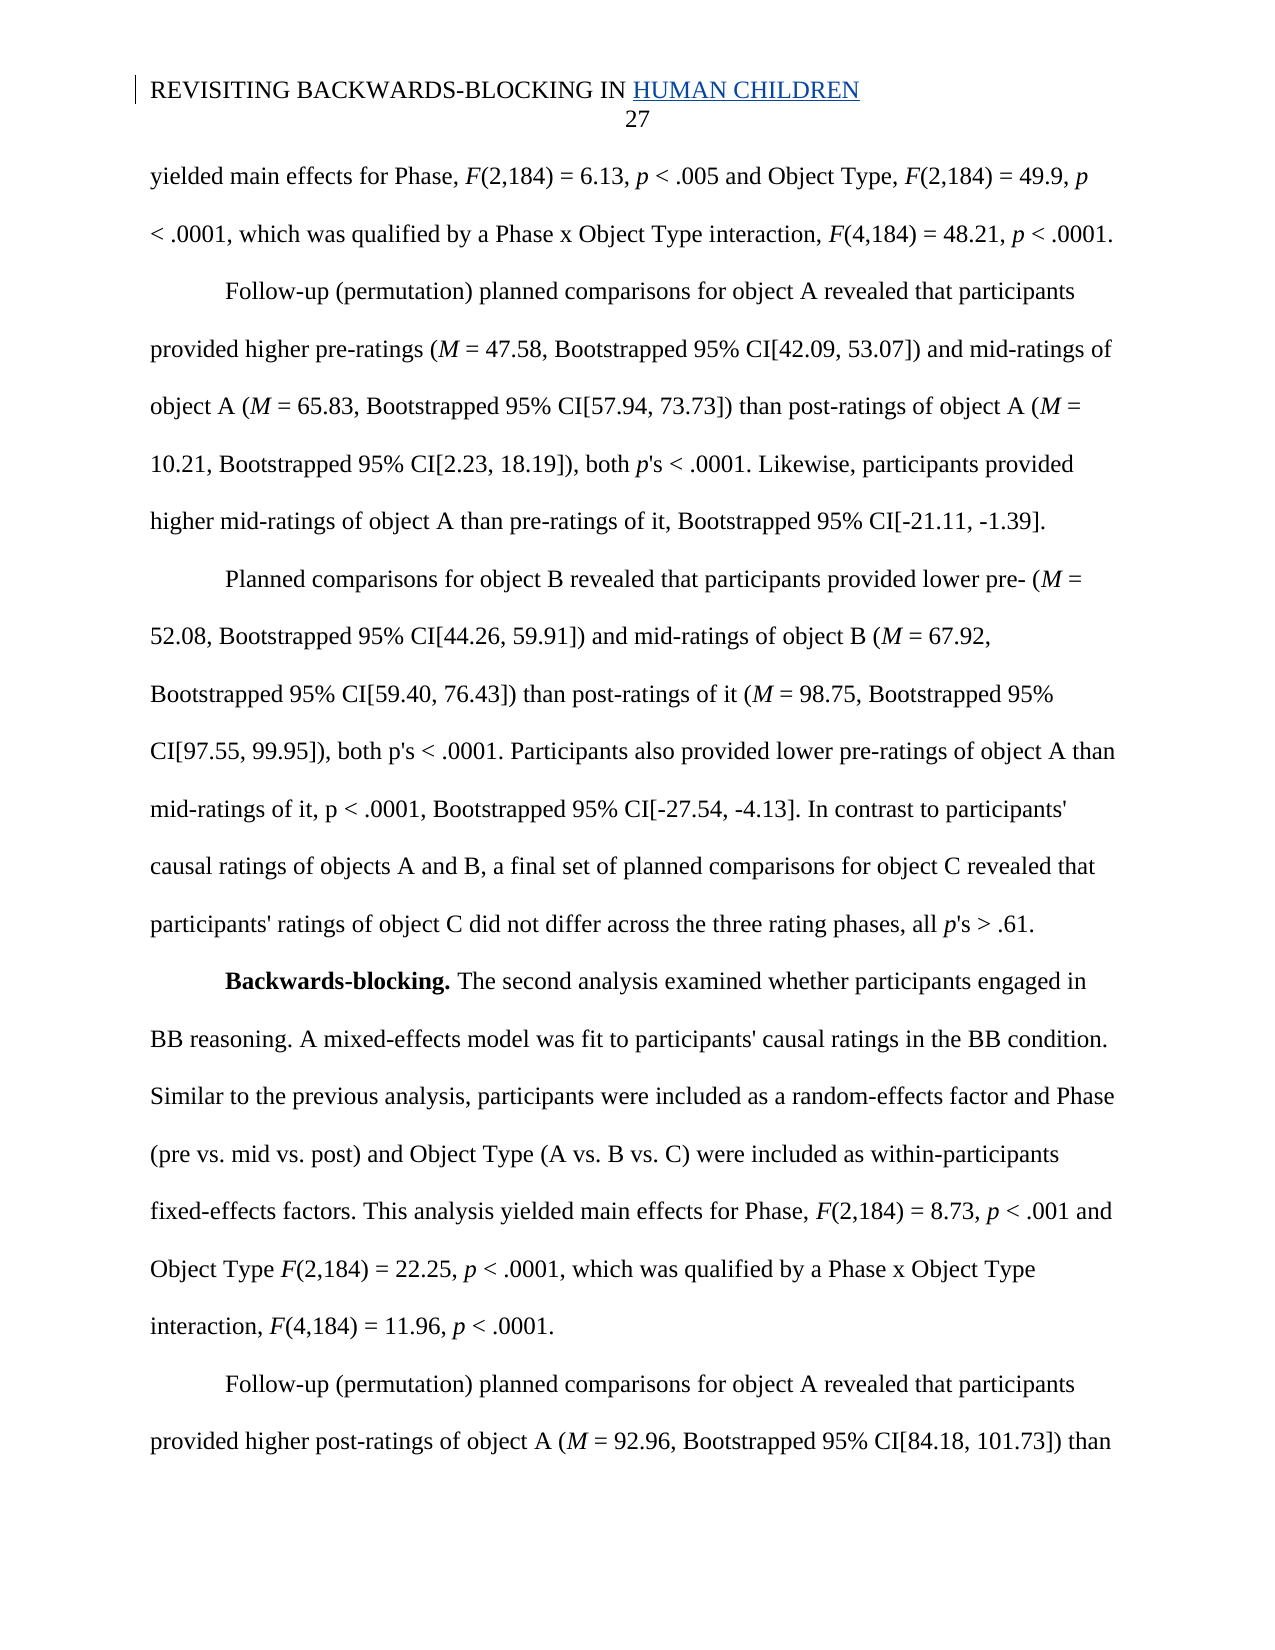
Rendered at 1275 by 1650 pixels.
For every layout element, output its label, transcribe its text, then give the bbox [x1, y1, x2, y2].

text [150, 1369, 1125, 1455]
text Follow-up (permutation) planned comparisons for object A revealed that participants provided higher pre-ratings (M = 47.58, Bootstrapped 95% CI[42.09, 53.07]) and mid-ratings of object A (M = 65.83, Bootstrapped 95% CI[57.94, 73.73]) than post-ratings of object A (M = 10.21, Bootstrapped 95% CI[2.23, 18.19]), both p's < .0001. Likewise, participants provided higher mid-ratings of object A than pre-ratings of it, Bootstrapped 95% CI[-21.11, -1.39]. [150, 276, 1125, 535]
text Planned comparisons for object B revealed that participants provided lower pre- (M = 52.08, Bootstrapped 95% CI[44.26, 59.91]) and mid-ratings of object B (M = 67.92, Bootstrapped 95% CI[59.40, 76.43]) than post-ratings of it (M = 98.75, Bootstrapped 95% CI[97.55, 99.95]), both p's < .0001. Participants also provided lower pre-ratings of object A than mid-ratings of it, p < .0001, Bootstrapped 95% CI[-27.54, -4.13]. In contrast to participants' causal ratings of objects A and B, a final set of planned comparisons for object C revealed that participants' ratings of object C did not differ across the three rating phases, all p's > .61. [150, 564, 1125, 937]
text Backwards-blocking. The second analysis examined whether participants engaged in BB reasoning. A mixed-effects model was fit to participants' causal ratings in the BB condition. Similar to the previous analysis, participants were included as a random-effects factor and Phase (pre vs. mid vs. post) and Object Type (A vs. B vs. C) were included as within-participants fixed-effects factors. This analysis yielded main effects for Phase, F(2,184) = 8.73, p < .001 and Object Type F(2,184) = 22.25, p < .0001, which was qualified by a Phase x Object Type interaction, F(4,184) = 11.96, p < .0001. [150, 966, 1125, 1340]
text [150, 161, 1125, 247]
